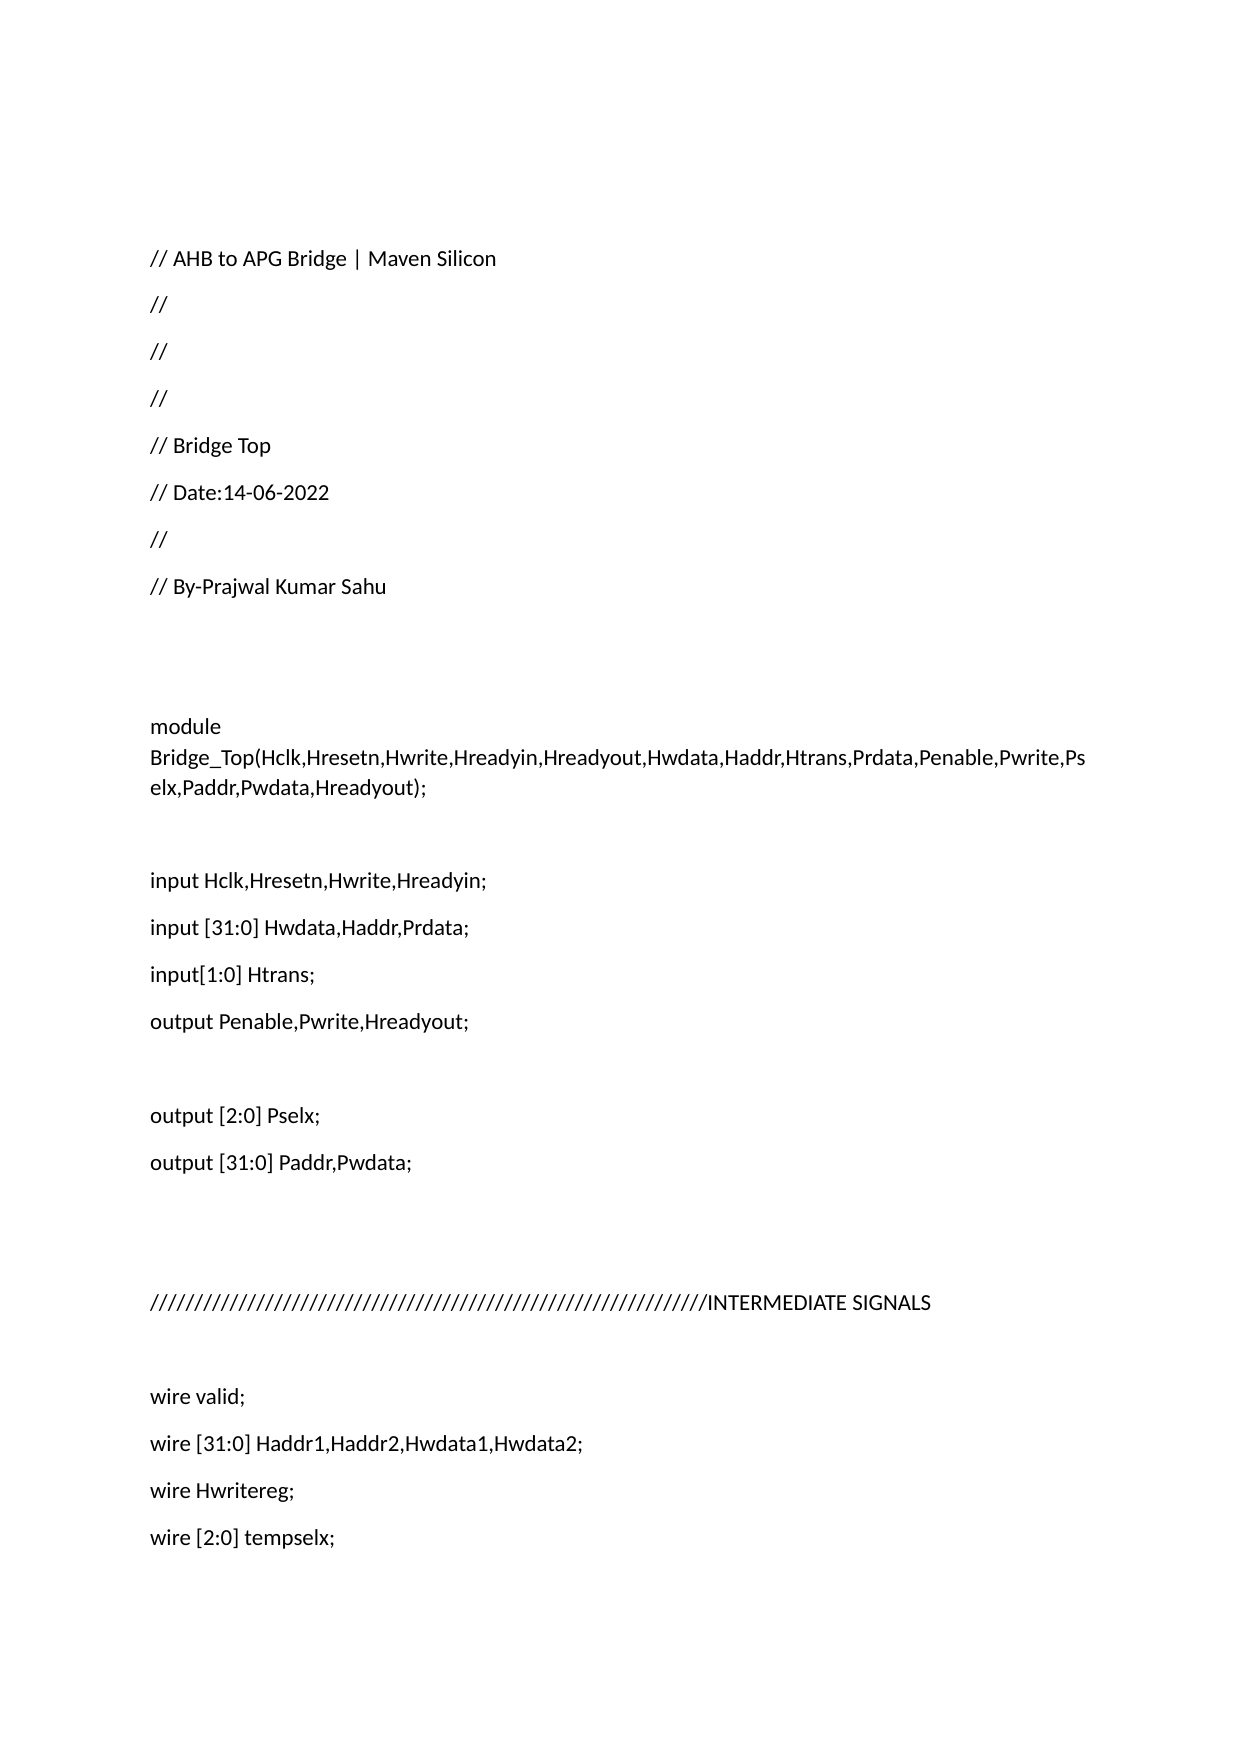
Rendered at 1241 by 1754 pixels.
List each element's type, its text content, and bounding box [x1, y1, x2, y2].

text // [150, 337, 1090, 366]
text input [31:0] Hwdata,Haddr,Prdata; [150, 913, 1090, 942]
text input Hclk,Hresetn,Hwrite,Hreadyin; [150, 867, 1090, 895]
text // Bridge Top [150, 431, 1090, 459]
text wire Hwritereg; [150, 1476, 1090, 1504]
text input[1:0] Htrans; [150, 960, 1090, 988]
text // [150, 525, 1090, 553]
text wire [31:0] Haddr1,Haddr2,Hwdata1,Hwdata2; [150, 1429, 1090, 1457]
text output [31:0] Paddr,Pwdata; [150, 1148, 1090, 1176]
text wire [2:0] tempselx; [150, 1523, 1090, 1551]
text // [150, 291, 1090, 319]
text ///////////////////////////////////////////////////////////////INTERMEDIATE SIGNALS [150, 1288, 1090, 1317]
text module Bridge_Top(Hclk,Hresetn,Hwrite,Hreadyin,Hreadyout,Hwdata,Haddr,Htrans,Prdata,Penable,Pwrite,Pselx,Paddr,Pwdata,Hreadyout); [150, 712, 1090, 801]
text output Penable,Pwrite,Hreadyout; [150, 1007, 1090, 1035]
text // [150, 384, 1090, 412]
text // Date:14-06-2022 [150, 478, 1090, 506]
text wire valid; [150, 1382, 1090, 1410]
text // By-Prajwal Kumar Sahu [150, 572, 1090, 600]
text // AHB to APG Bridge | Maven Silicon [150, 244, 1090, 272]
text output [2:0] Pselx; [150, 1101, 1090, 1129]
